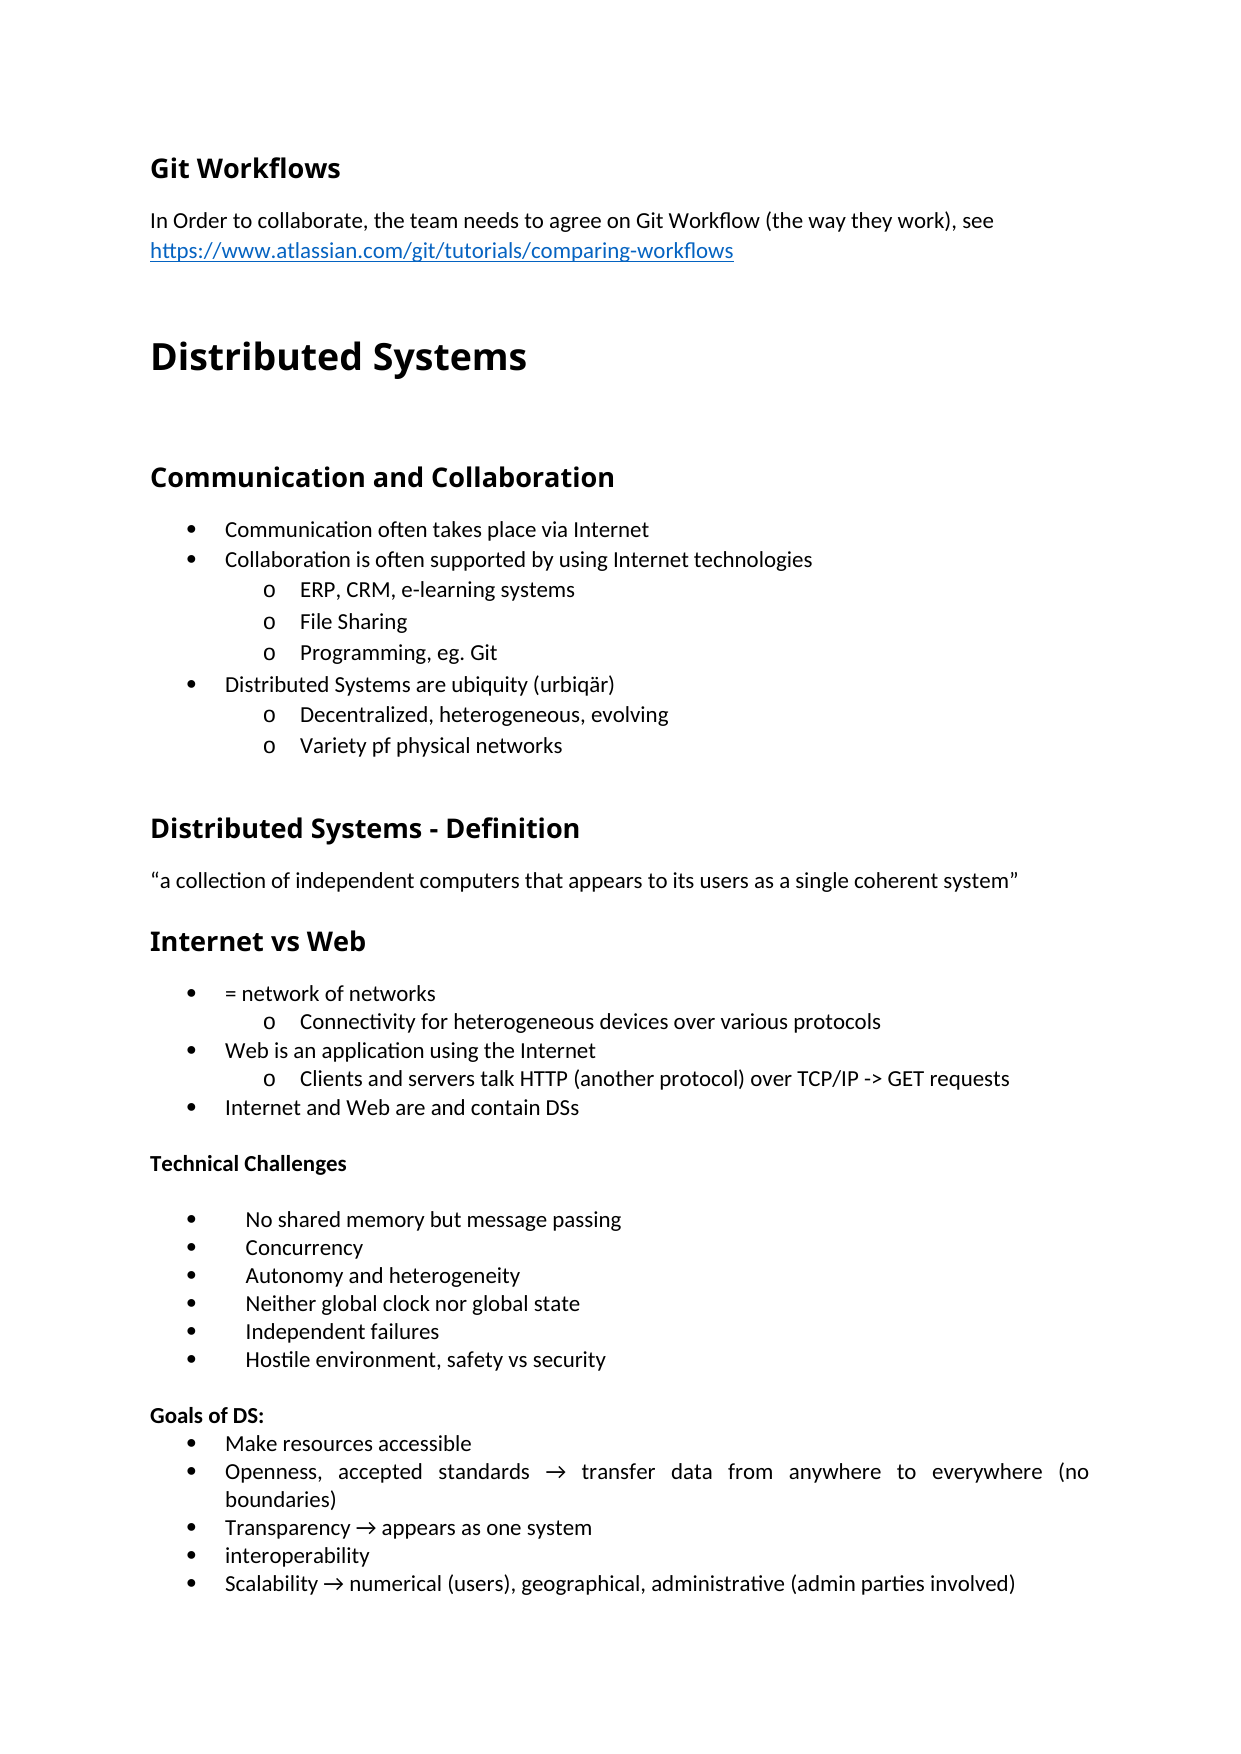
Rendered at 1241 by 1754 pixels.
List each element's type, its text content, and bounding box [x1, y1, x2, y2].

text “a collection of independent computers that appears to its users as a single coherent system” [150, 866, 1090, 894]
text Internet vs Web [150, 922, 1090, 959]
text Goals of DS: [150, 1401, 1090, 1429]
list Concurrency [187, 1233, 1090, 1261]
list Transparency → appears as one system [187, 1513, 1090, 1542]
list ERP, CRM, e-learning systems [262, 576, 1090, 605]
text Distributed Systems - Definition [150, 810, 1090, 847]
list Make resources accessible [187, 1429, 1090, 1457]
list Variety pf physical networks [262, 732, 1090, 761]
list Openness, accepted standards → transfer data from anywhere to everywhere (no boundaries) [187, 1457, 1090, 1513]
list File Sharing [262, 607, 1090, 636]
text Distributed Systems [150, 330, 1090, 381]
text Technical Challenges [150, 1149, 1090, 1177]
text In Order to collaborate, the team needs to agree on Git Workflow (the way they work), see https://www.atlassian.com/git/tutorials/comparing-workflows [150, 206, 1090, 265]
list Autonomy and heterogeneity [187, 1261, 1090, 1289]
list Clients and servers talk HTTP (another protocol) over TCP/IP -> GET requests [262, 1064, 1090, 1093]
list Connectivity for heterogeneous devices over various protocols [262, 1007, 1090, 1036]
list Scalability → numerical (users), geographical, administrative (admin parties involved) [187, 1569, 1090, 1598]
list Independent failures [187, 1317, 1090, 1345]
list = network of networks [187, 979, 1090, 1007]
list No shared memory but message passing [187, 1205, 1090, 1233]
list Programming, eg. Git [262, 638, 1090, 668]
list interoperability [187, 1542, 1090, 1569]
list Hostile environment, safety vs security [187, 1345, 1090, 1373]
list Neither global clock nor global state [187, 1289, 1090, 1317]
text Git Workflows [150, 150, 1090, 187]
list Collaboration is often supported by using Internet technologies [187, 545, 1090, 573]
text Communication and Collaboration [150, 459, 1090, 496]
list Communication often takes place via Internet [187, 515, 1090, 543]
list Distributed Systems are ubiquity (urbiqär) [187, 670, 1090, 698]
list Web is an application using the Internet [187, 1036, 1090, 1064]
list Internet and Web are and contain DSs [187, 1093, 1090, 1121]
list Decentralized, heterogeneous, evolving [262, 700, 1090, 729]
